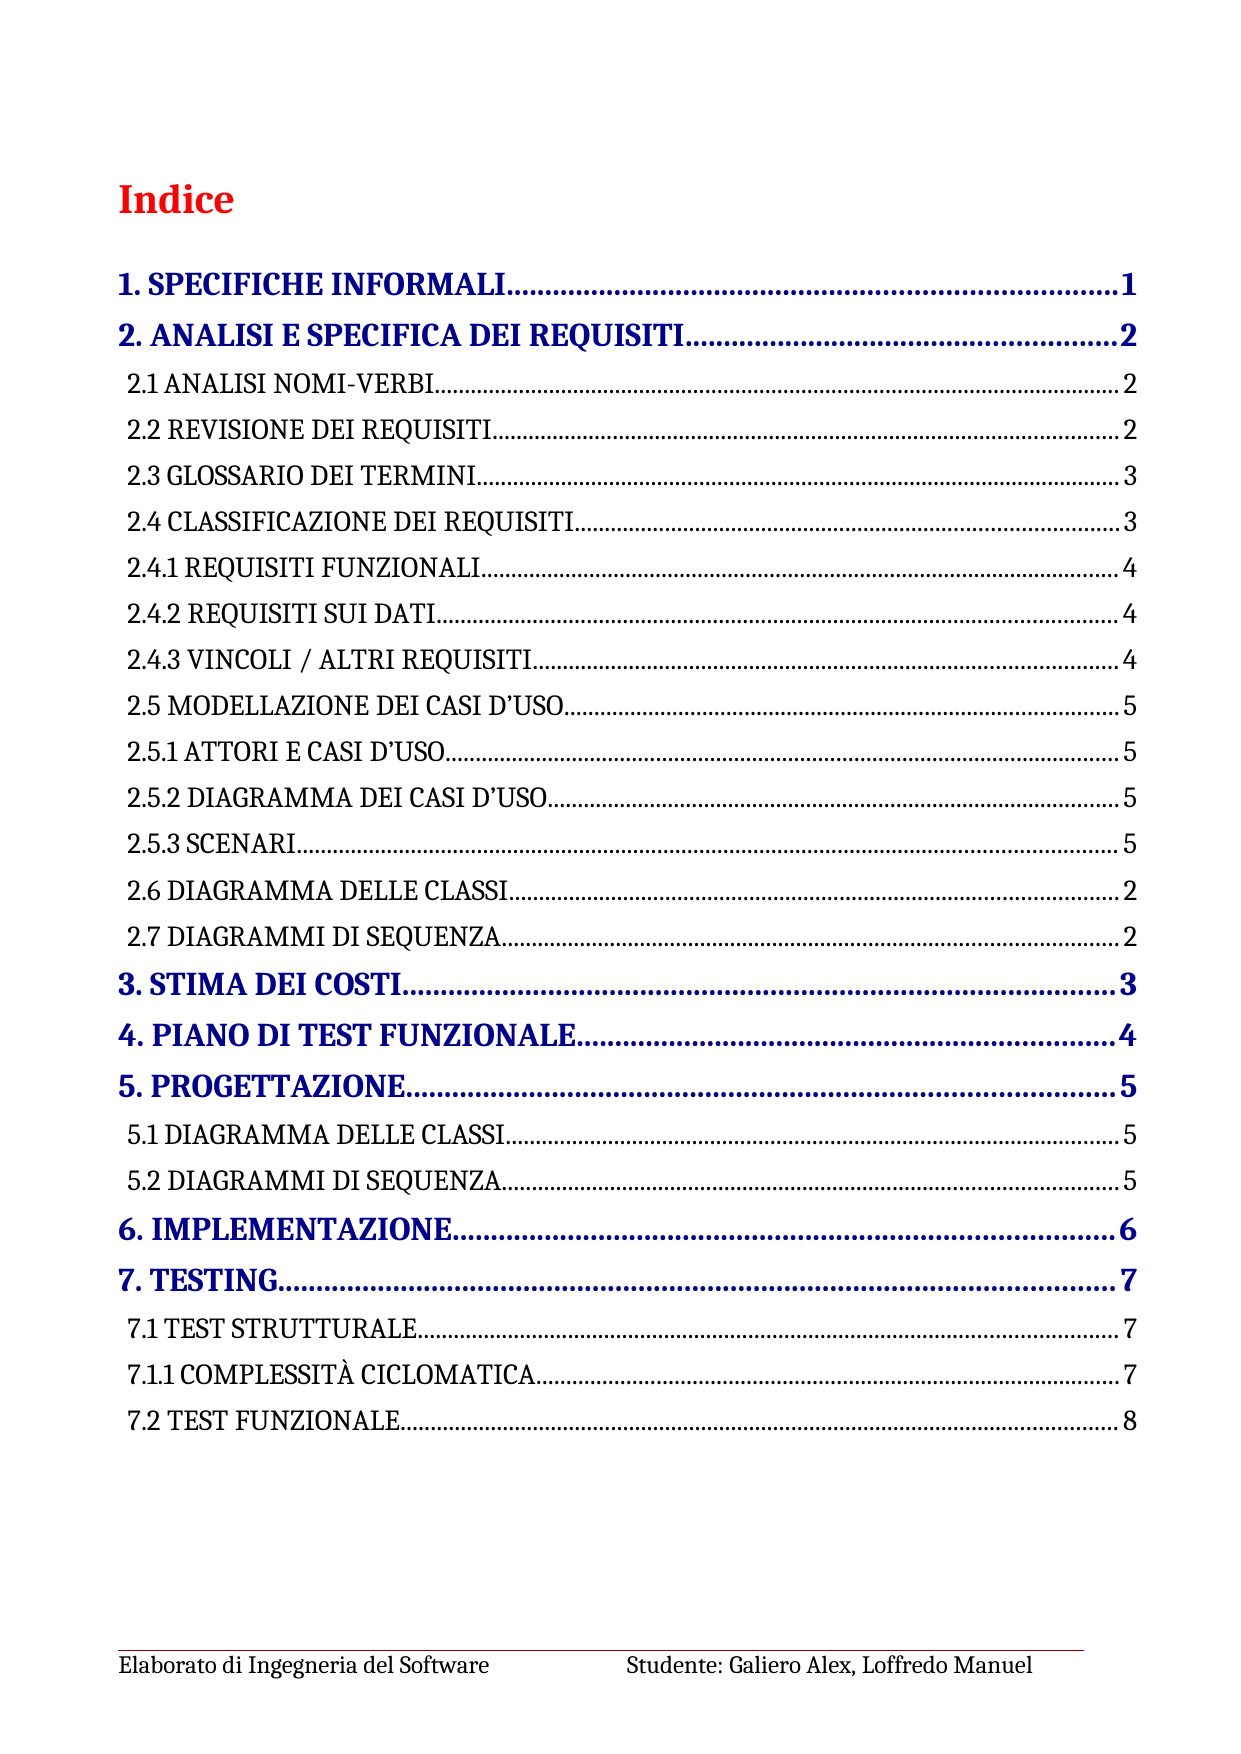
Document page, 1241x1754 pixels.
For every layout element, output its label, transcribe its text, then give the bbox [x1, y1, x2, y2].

text 5.1 Diagramma delle classi 5 [127, 1118, 1113, 1152]
text 5.2 Diagrammi di sequenza 5 [127, 1164, 1113, 1198]
text 2. Analisi e specifica dei requisiti 2 [118, 316, 1113, 355]
text 2.4 Classificazione dei requisiti 3 [127, 505, 1113, 539]
text 7. Testing 7 [118, 1261, 1113, 1299]
text Indice [118, 176, 1122, 224]
text 3. Stima dei costi 3 [118, 966, 1113, 1004]
text 2.4.1 Requisiti funzionali 4 [127, 551, 1113, 585]
text 7.2 Test funzionale 8 [127, 1404, 1113, 1438]
text 2.4.2 Requisiti sui dati 4 [127, 597, 1113, 631]
text 7.1 Test strutturale 7 [127, 1312, 1113, 1346]
text 1. Specifiche informali 1 [118, 266, 1113, 304]
text 4. Piano di test funzionale 4 [118, 1017, 1113, 1055]
text 2.5.1 Attori e casi d’uso 5 [127, 736, 1113, 769]
text 2.4.3 Vincoli / Altri requisiti 4 [127, 643, 1113, 677]
text 2.5 Modellazione dei casi d’uso 5 [127, 689, 1113, 723]
text 6. Implementazione 6 [118, 1210, 1113, 1249]
text 2.1 Analisi nomi-verbi 2 [127, 367, 1113, 401]
text 2.5.3 Scenari 5 [127, 828, 1113, 861]
text 7.1.1 Complessità ciclomatica 7 [127, 1358, 1113, 1392]
text 2.3 Glossario dei termini 3 [127, 459, 1113, 493]
text 5. Progettazione 5 [118, 1067, 1113, 1106]
text 2.5.2 Diagramma dei casi d’uso 5 [127, 782, 1113, 815]
text 2.6 Diagramma delle classi 2 [127, 874, 1113, 907]
text 2.7 Diagrammi di sequenza 2 [127, 920, 1113, 953]
text 2.2 Revisione dei requisiti 2 [127, 413, 1113, 447]
